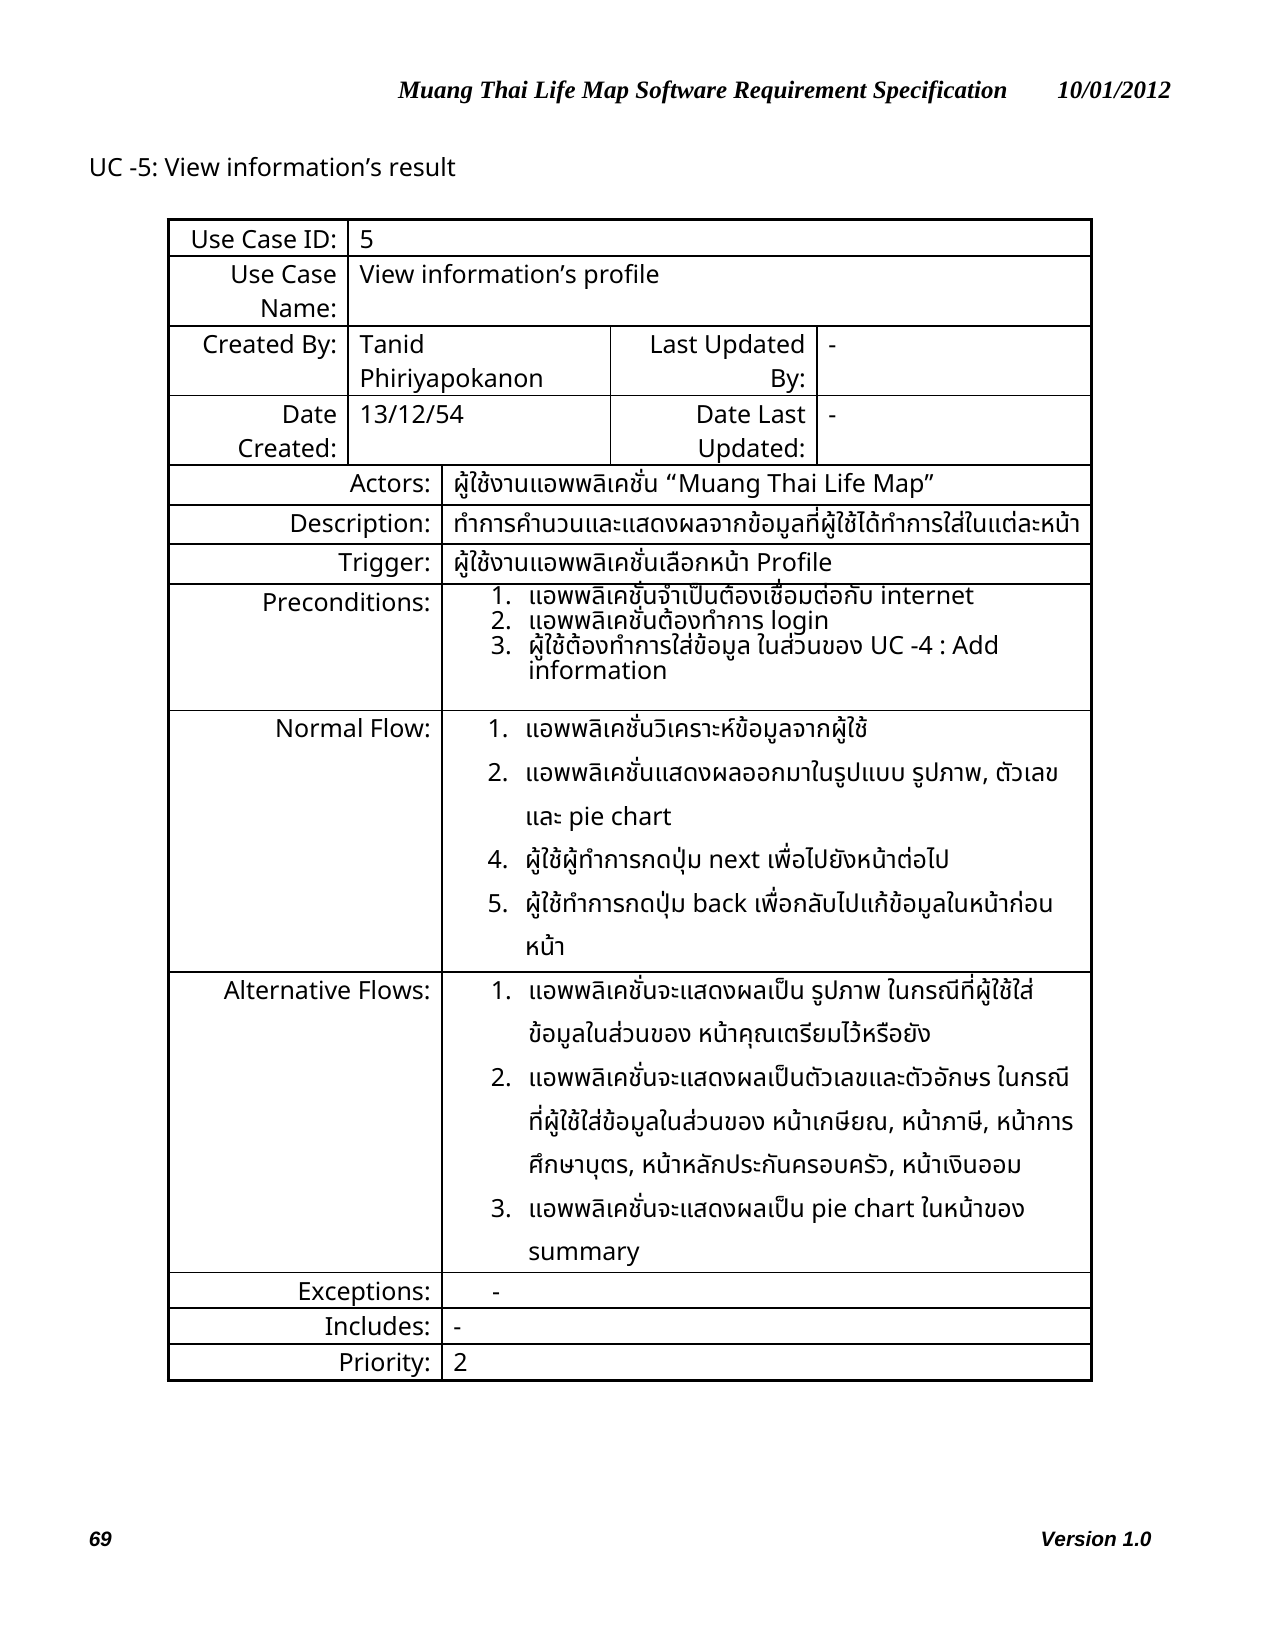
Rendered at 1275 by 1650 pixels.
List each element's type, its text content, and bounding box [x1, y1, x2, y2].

table_cell แอพพลิเคชั่นจำเป็นต้องเชื่อมต่อกับ internet แอพพลิเคชั่นต้องทำการ login ผู้ใช้ต้องทำการใส่ข้อมูล ในส่วนของ UC -4 : Add information [443, 585, 1090, 709]
table_cell 13/12/54 [349, 396, 610, 464]
table_cell แอพพลิเคชั่นจะแสดงผลเป็น รูปภาพ ในกรณีที่ผู้ใช้ใส่ข้อมูลในส่วนของ หน้าคุณเตรียมไว้หรือยัง แอพพลิเคชั่นจะแสดงผลเป็นตัวเลขและตัวอักษร ในกรณีที่ผู้ใช้ใส่ข้อมูลในส่วนของ หน้าเกษียณ, หน้าภาษี, หน้าการศึกษาบุตร, หน้าหลักประกันครอบครัว, หน้าเงินออม แอพพลิเคชั่นจะแสดงผลเป็น pie chart ในหน้าของ summary [443, 973, 1090, 1272]
table_cell Trigger: [170, 545, 441, 583]
table_cell Date Last Updated: [611, 396, 816, 464]
table_cell View information’s profile [349, 257, 1090, 325]
table_cell Priority: [170, 1345, 441, 1378]
table_cell Actors: [170, 466, 441, 504]
table_cell - [818, 396, 1090, 464]
table_cell Preconditions: [170, 585, 441, 709]
table_cell - [818, 327, 1090, 395]
table_cell Description: [170, 506, 441, 543]
table_cell Exceptions: [170, 1273, 441, 1307]
table_cell Alternative Flows: [170, 973, 441, 1272]
table_cell Created By: [170, 327, 347, 395]
table_cell Includes: [170, 1309, 441, 1343]
table_cell - [443, 1309, 1090, 1343]
table_cell Normal Flow: [170, 711, 441, 971]
table_cell Tanid Phiriyapokanon [349, 327, 610, 395]
table_cell ผู้ใช้งานแอพพลิเคชั่น “Muang Thai Life Map” [443, 466, 1090, 504]
table_header Use Case ID: [170, 221, 347, 255]
text UC -5: View information’s result [88, 150, 1171, 184]
table_cell ทำการคำนวนและแสดงผลจากข้อมูลที่ผู้ใช้ได้ทำการใส่ในแต่ละหน้า [443, 506, 1090, 543]
table_cell Last Updated By: [611, 327, 816, 395]
table_cell Use Case Name: [170, 257, 347, 325]
table_cell - [443, 1273, 1090, 1307]
table_cell แอพพลิเคชั่นวิเคราะห์ข้อมูลจากผู้ใช้ แอพพลิเคชั่นแสดงผลออกมาในรูปแบบ รูปภาพ, ตัวเลข และ pie chart ผู้ใช้ผู้ทำการกดปุ่ม next เพื่อไปยังหน้าต่อไป ผู้ใช้ทำการกดปุ่ม back เพื่อกลับไปแก้ข้อมูลในหน้าก่อนหน้า [443, 711, 1090, 971]
table_header 5 [349, 221, 1090, 255]
table_cell 2 [443, 1345, 1090, 1378]
table_cell Date Created: [170, 396, 347, 464]
table_cell ผู้ใช้งานแอพพลิเคชั่นเลือกหน้า Profile [443, 545, 1090, 583]
